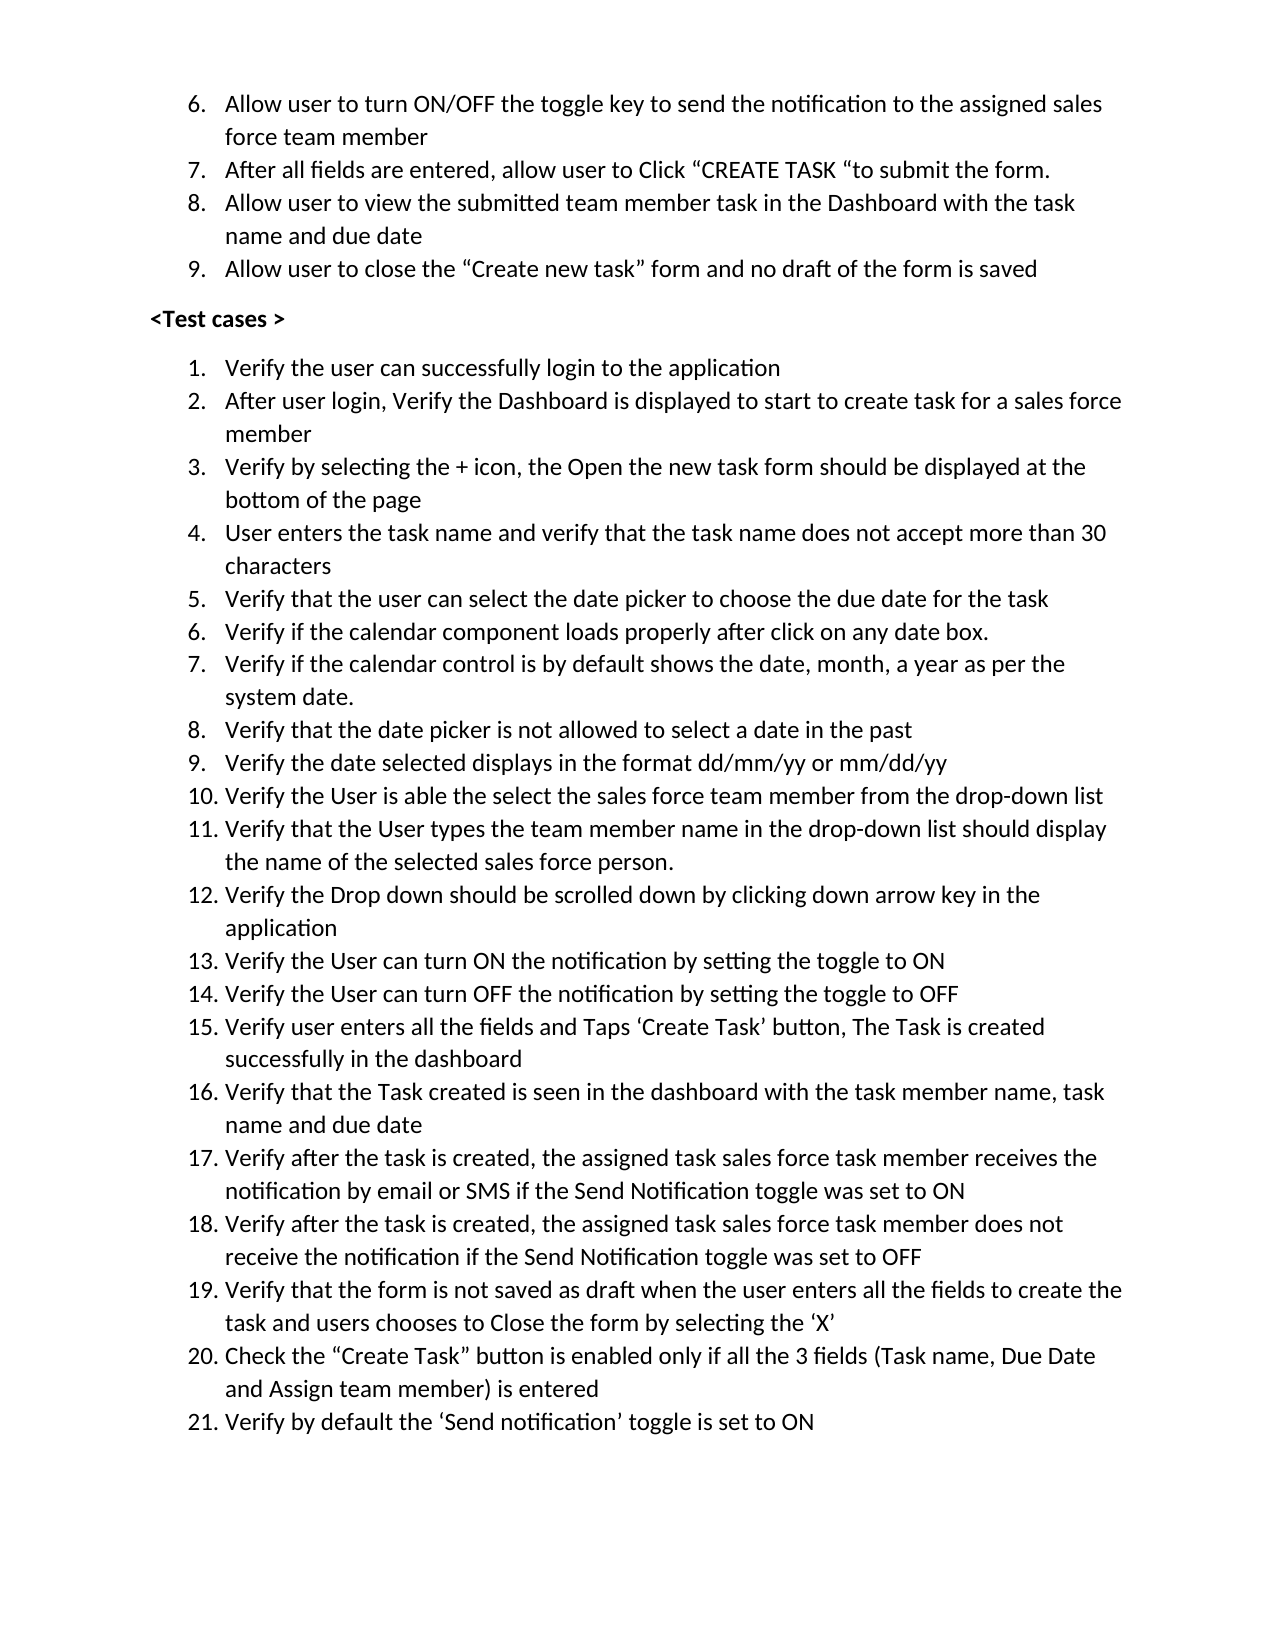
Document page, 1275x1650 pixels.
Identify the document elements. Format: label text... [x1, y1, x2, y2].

list Verify the user can successfully login to the application [187, 352, 1125, 383]
list Verify that the form is not saved as draft when the user enters all the fields to create the task and users chooses to Close the form by selecting the ‘X’ [187, 1274, 1125, 1337]
text <Test cases > [150, 303, 1125, 333]
list Verify after the task is created, the assigned task sales force task member receives the notification by email or SMS if the Send Notification toggle was set to ON [187, 1142, 1125, 1206]
list After all fields are entered, allow user to Click “CREATE TASK “to submit the form. [187, 154, 1125, 185]
list Verify if the calendar control is by default shows the date, month, a year as per the system date. [187, 649, 1125, 712]
list Verify that the User types the team member name in the drop-down list should display the name of the selected sales force person. [187, 813, 1125, 877]
list Allow user to turn ON/OFF the toggle key to send the notification to the assigned sales force team member [187, 89, 1125, 152]
list Allow user to view the submitted team member task in the Dashboard with the task name and due date [187, 187, 1125, 251]
list Verify that the Task created is seen in the dashboard with the task member name, task name and due date [187, 1077, 1125, 1140]
list Verify by default the ‘Send notification’ toggle is set to ON [187, 1406, 1125, 1436]
list Check the “Create Task” button is enabled only if all the 3 fields (Task name, Due Date and Assign team member) is entered [187, 1340, 1125, 1403]
list Verify if the calendar component loads properly after click on any date box. [187, 616, 1125, 646]
list Verify by selecting the + icon, the Open the new task form should be displayed at the bottom of the page [187, 451, 1125, 514]
list Verify the User is able the select the sales force team member from the drop-down list [187, 780, 1125, 811]
list Verify the date selected displays in the format dd/mm/yy or mm/dd/yy [187, 747, 1125, 778]
list Verify the User can turn OFF the notification by setting the toggle to OFF [187, 978, 1125, 1008]
list User enters the task name and verify that the task name does not accept more than 30 characters [187, 517, 1125, 580]
list Verify that the date picker is not allowed to select a date in the past [187, 714, 1125, 745]
list Verify that the user can select the date picker to choose the due date for the task [187, 583, 1125, 613]
list Verify after the task is created, the assigned task sales force task member does not receive the notification if the Send Notification toggle was set to OFF [187, 1208, 1125, 1272]
list Verify the User can turn ON the notification by setting the toggle to ON [187, 945, 1125, 975]
list Verify the Drop down should be scrolled down by clicking down arrow key in the application [187, 879, 1125, 942]
list Verify user enters all the fields and Taps ‘Create Task’ button, The Task is created successfully in the dashboard [187, 1011, 1125, 1074]
list After user login, Verify the Dashboard is displayed to start to create task for a sales force member [187, 385, 1125, 449]
list Allow user to close the “Create new task” form and no draft of the form is saved [187, 253, 1125, 284]
